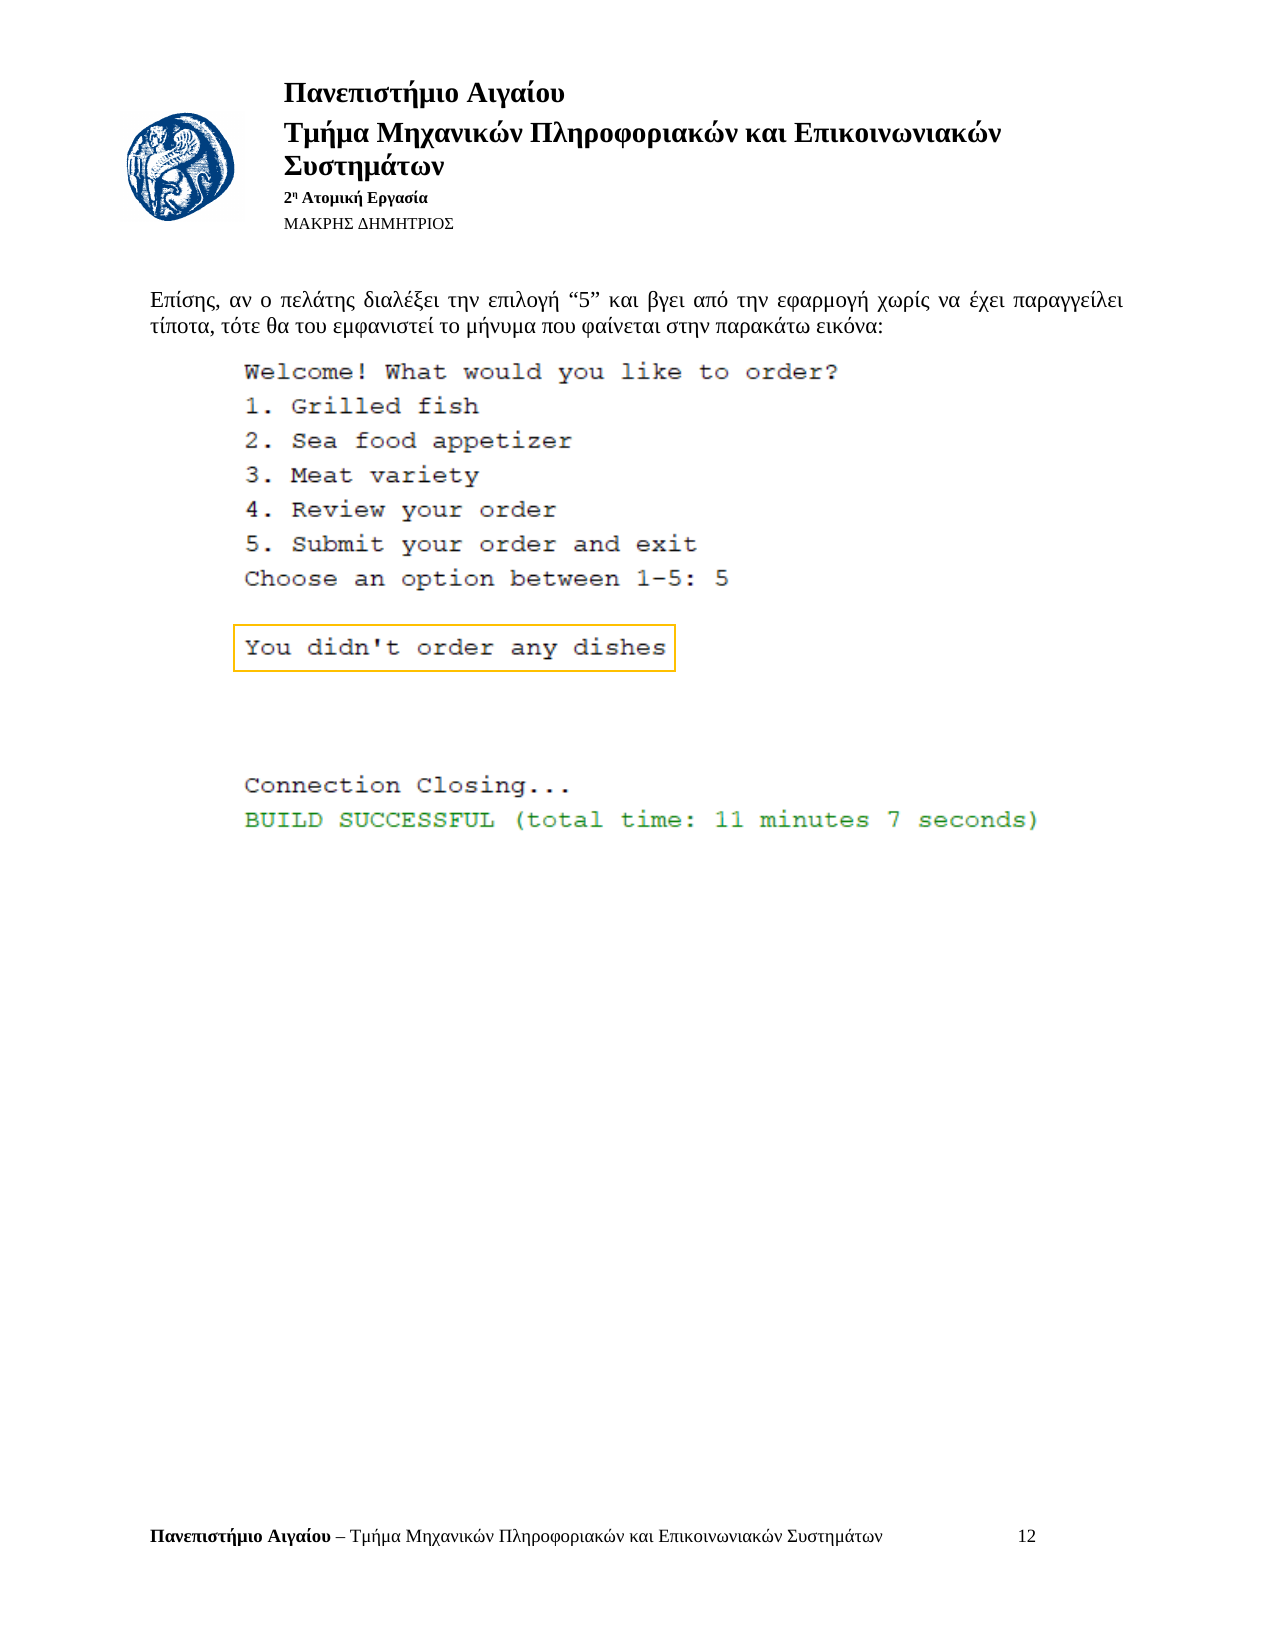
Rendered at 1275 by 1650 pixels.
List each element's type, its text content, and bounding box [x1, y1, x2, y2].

picture [120, 111, 246, 222]
picture [229, 351, 1046, 835]
text Επίσης, αν ο πελάτης διαλέξει την επιλογή “5” και βγει από την εφαρμογή χωρίς να έχει παραγγείλει τίποτα, τότε θα του εμφανιστεί το μήνυμα που φαίνεται στην παρακάτω εικόνα: [150, 286, 1125, 339]
